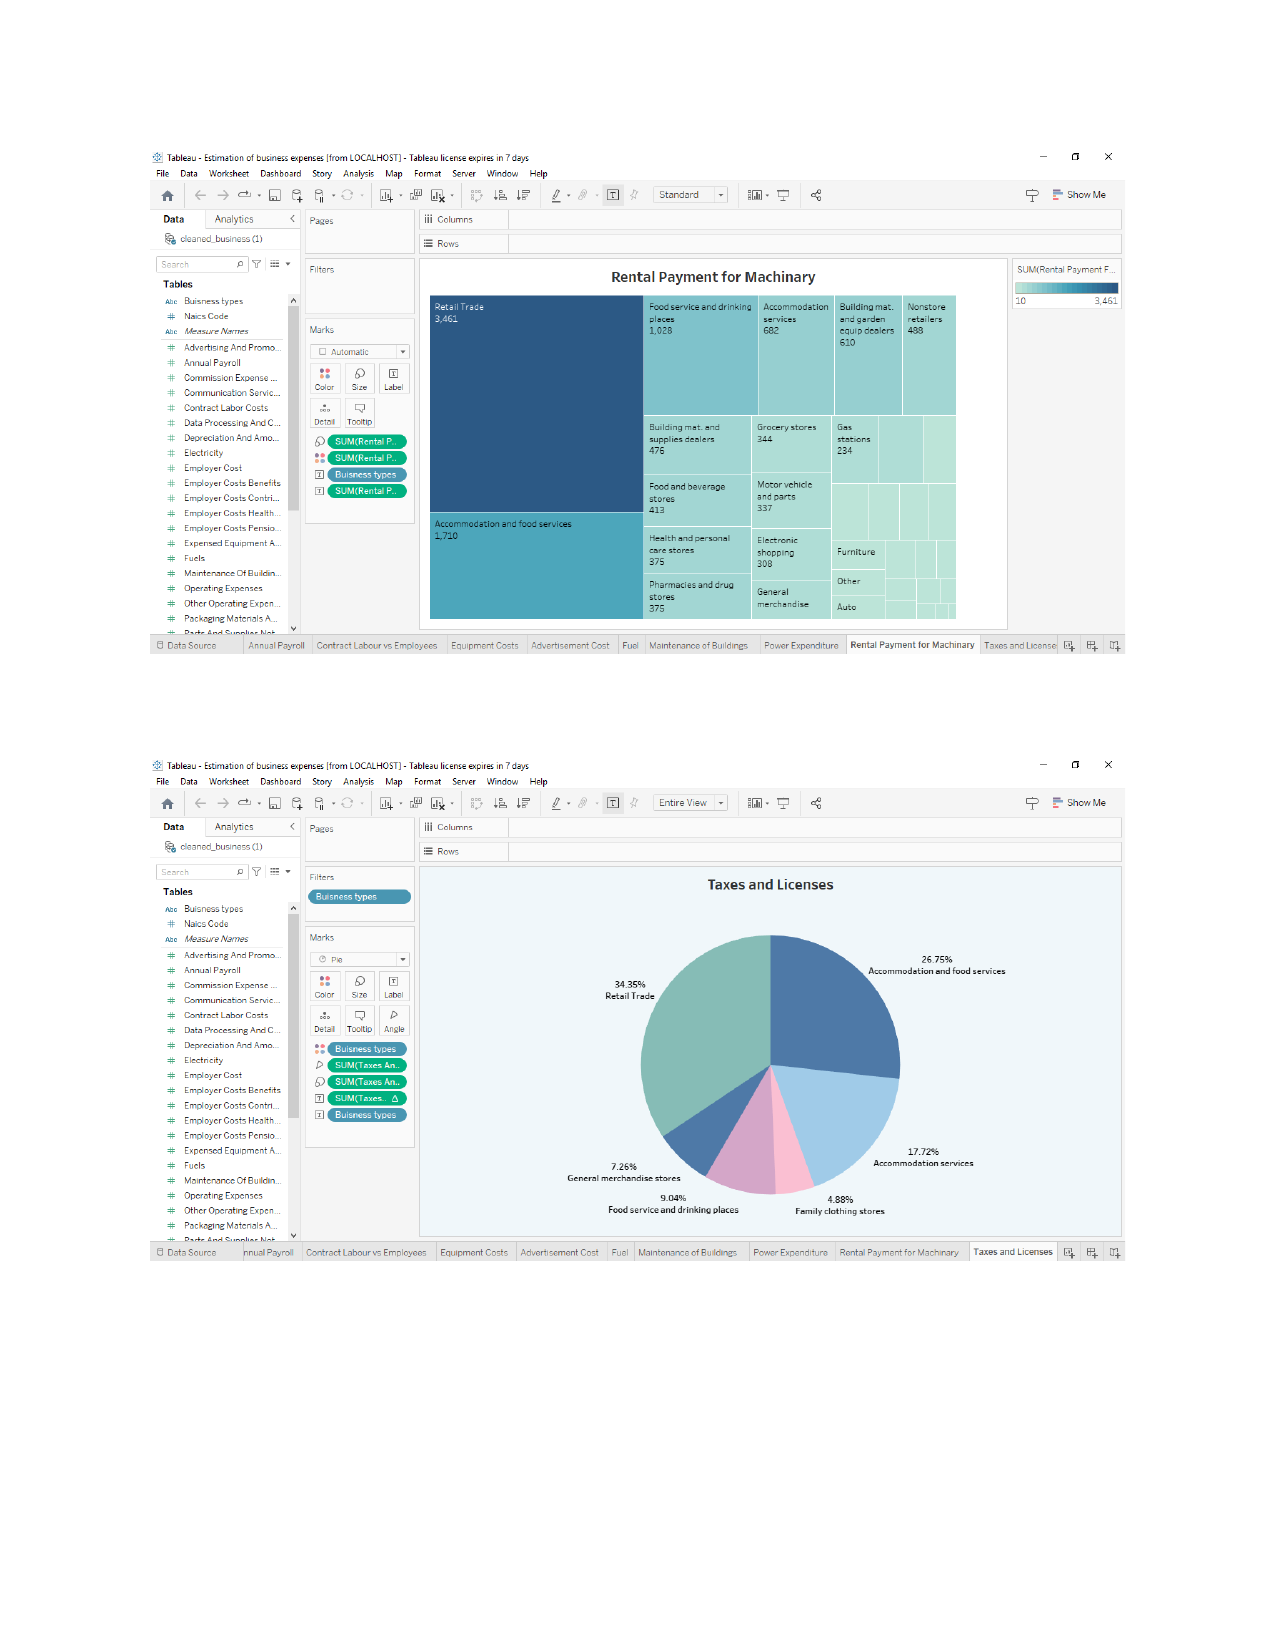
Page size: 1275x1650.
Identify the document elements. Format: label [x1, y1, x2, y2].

picture [150, 757, 1125, 1261]
picture [150, 150, 1125, 654]
